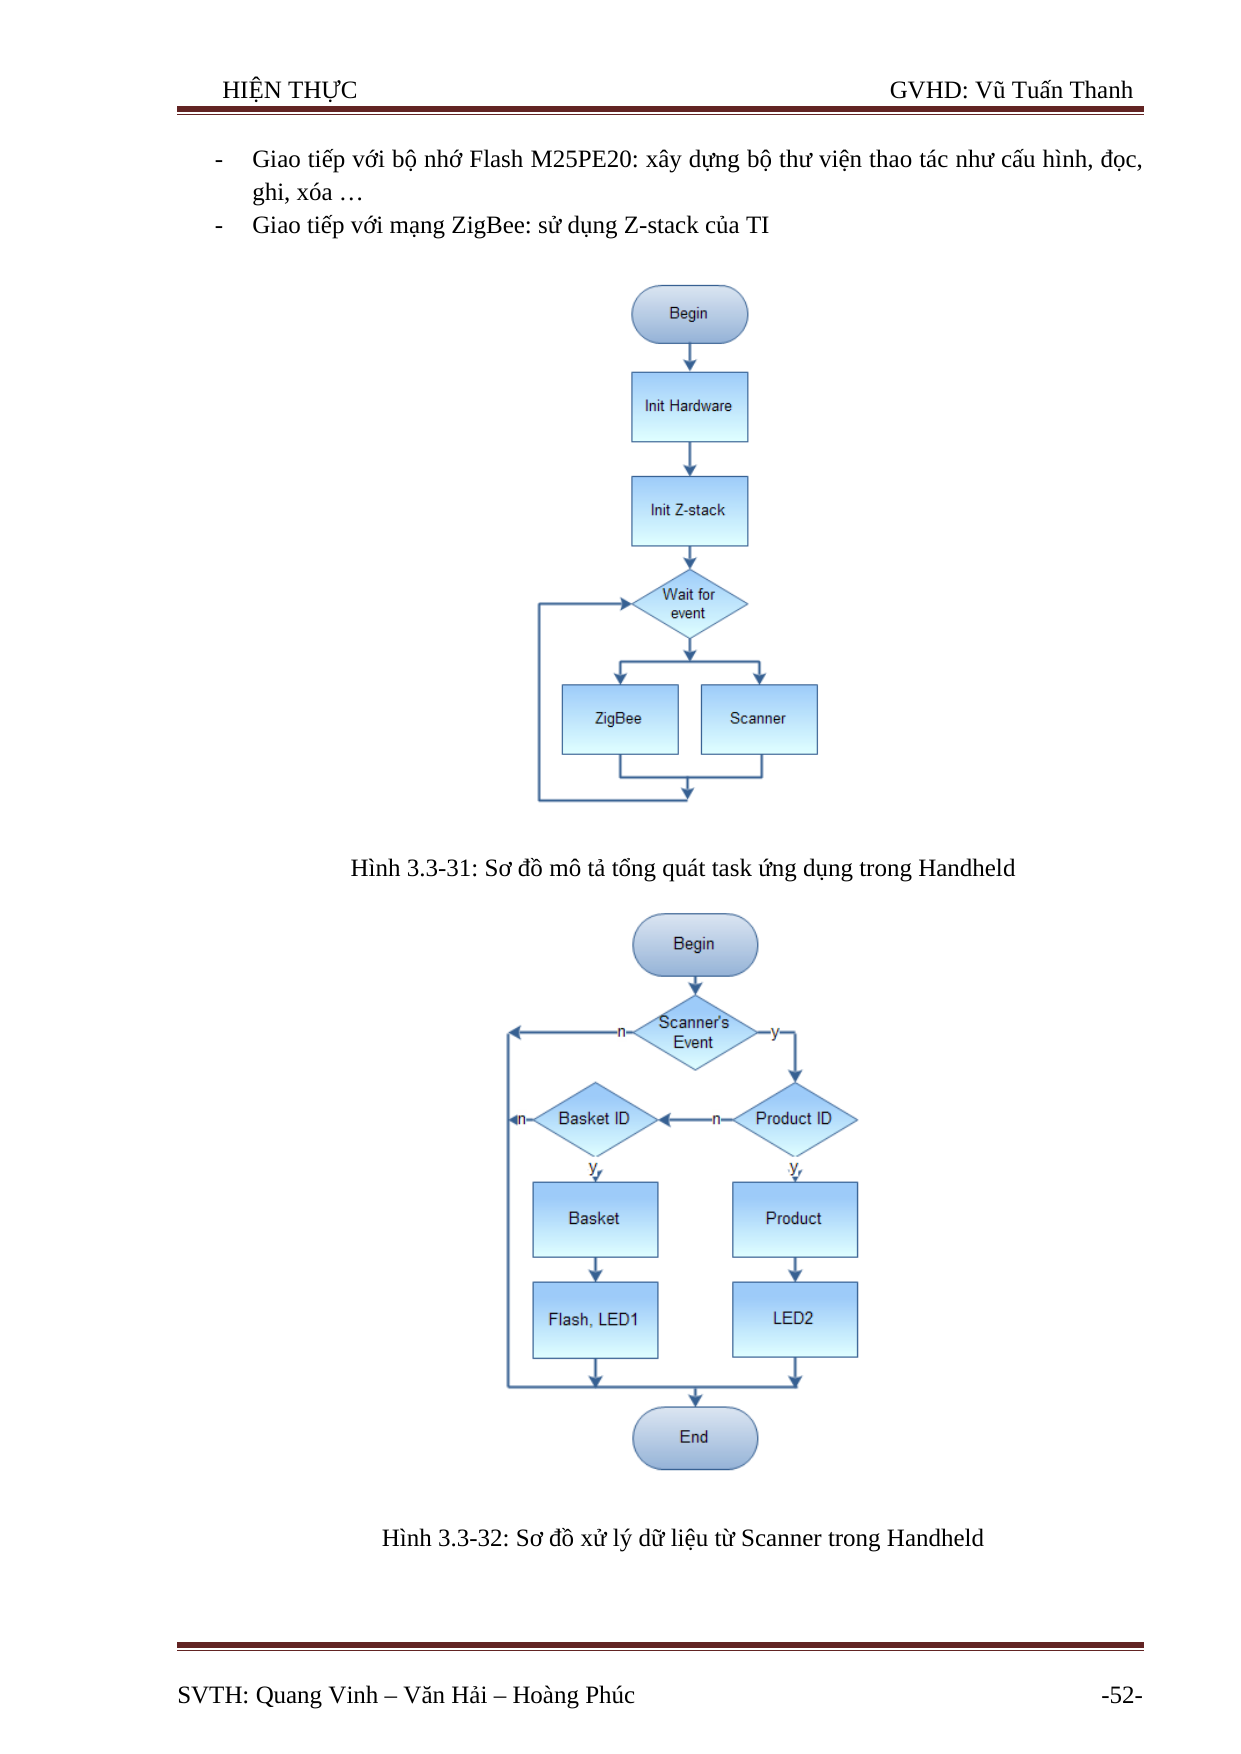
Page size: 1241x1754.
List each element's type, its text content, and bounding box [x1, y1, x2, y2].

list Giao tiếp với mạng ZigBee: sử dụng Z-stack của TI [214, 210, 1144, 239]
picture [459, 903, 907, 1499]
list Giao tiếp với bộ nhớ Flash M25PE20: xây dựng bộ thư viện thao tác như cấu hình, đọc, ghi, xóa … [214, 144, 1144, 206]
picture [490, 263, 876, 829]
